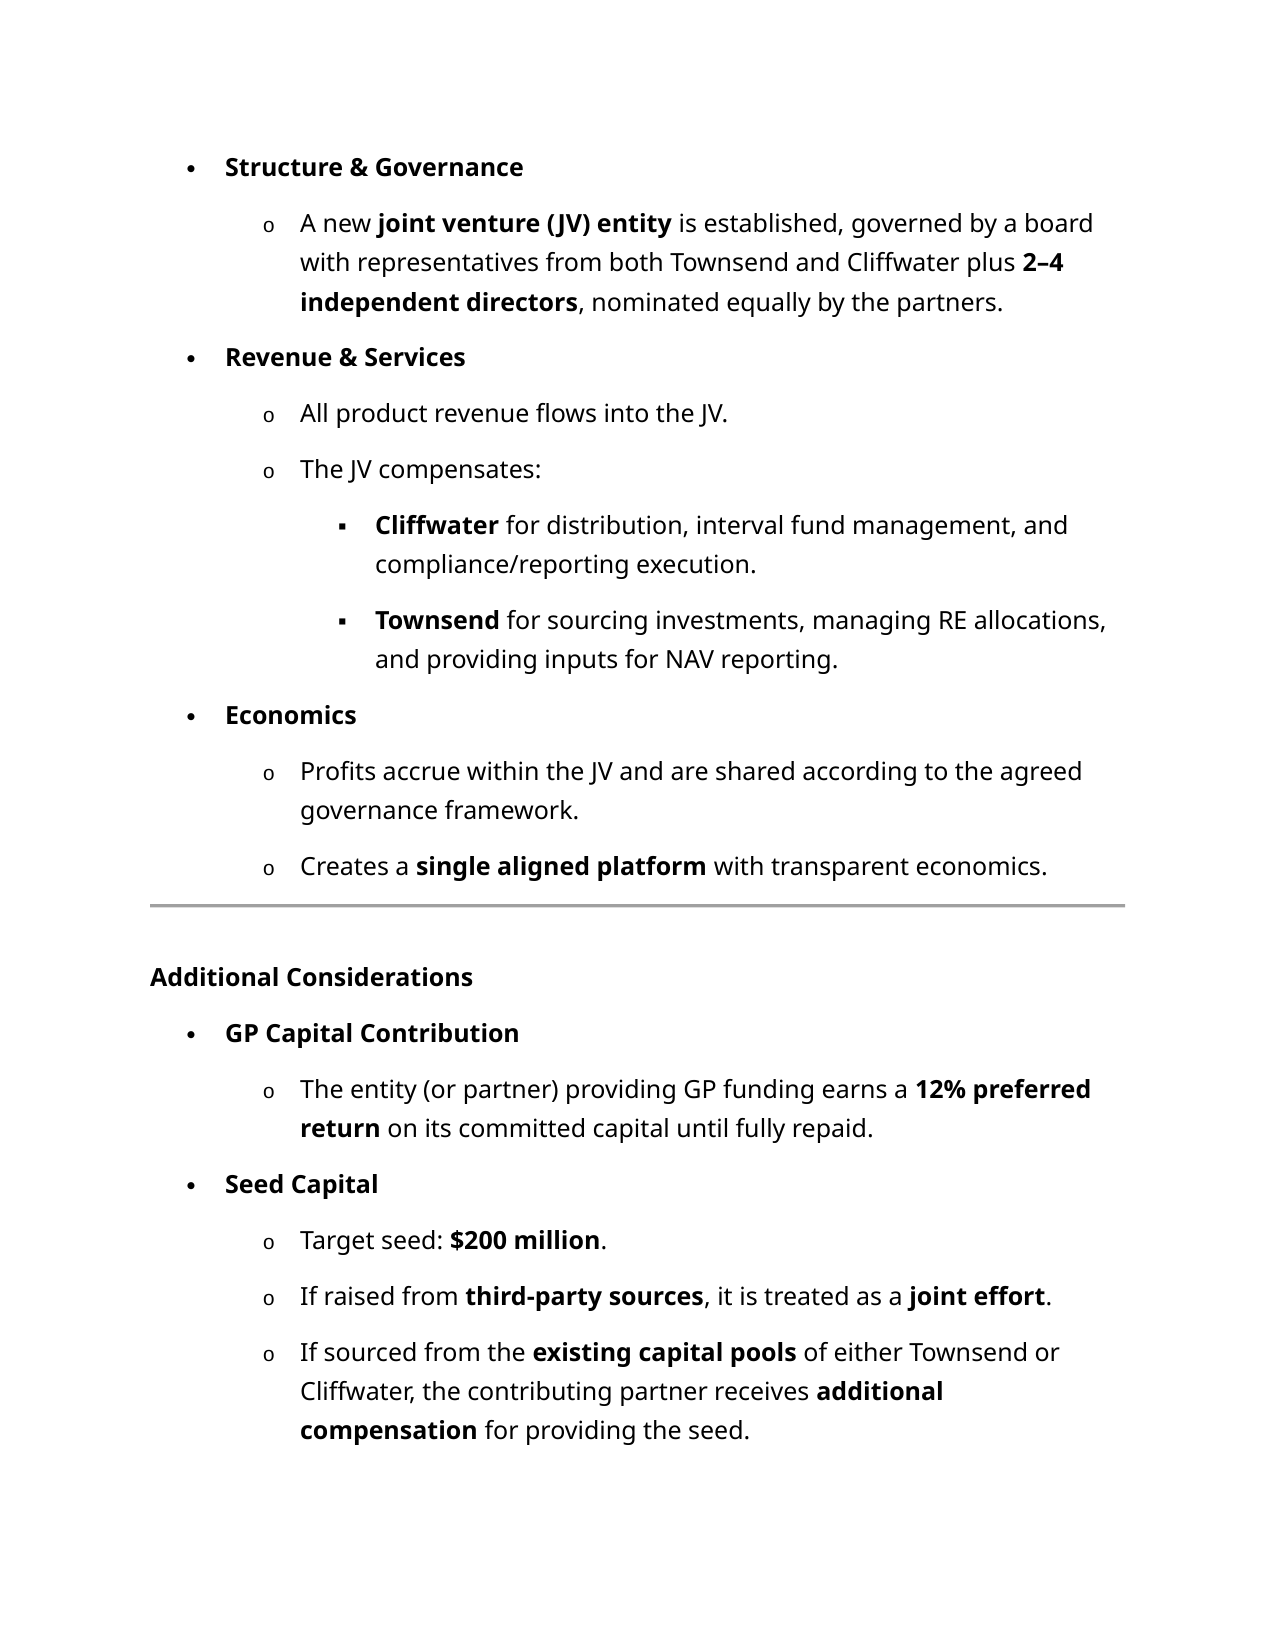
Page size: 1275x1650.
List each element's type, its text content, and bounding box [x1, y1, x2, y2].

list Seed Capital [187, 1167, 1125, 1201]
text Additional Considerations [150, 960, 1125, 994]
list If sourced from the existing capital pools of either Townsend or Cliffwater, the contributing partner receives additional compensation for providing the seed. [262, 1334, 1125, 1447]
list Economics [187, 697, 1125, 732]
list Townsend for sourcing investments, managing RE allocations, and providing inputs for NAV reporting. [337, 602, 1125, 676]
list All product revenue flows into the JV. [262, 396, 1125, 430]
list Profits accrue within the JV and are shared according to the agreed governance framework. [262, 753, 1125, 827]
list GP Capital Contribution [187, 1016, 1125, 1050]
list The JV compensates: [262, 452, 1125, 486]
list Revenue & Services [187, 340, 1125, 374]
list The entity (or partner) providing GP funding earns a 12% preferred return on its committed capital until fully repaid. [262, 1072, 1125, 1145]
list Cliffwater for distribution, interval fund management, and compliance/reporting execution. [337, 507, 1125, 581]
list Target seed: $200 million. [262, 1222, 1125, 1257]
list Structure & Governance [187, 150, 1125, 184]
list If raised from third-party sources, it is treated as a joint effort. [262, 1278, 1125, 1312]
list Creates a single aligned platform with transparent economics. [262, 848, 1125, 882]
list A new joint venture (JV) entity is established, governed by a board with representatives from both Townsend and Cliffwater plus 2–4 independent directors, nominated equally by the partners. [262, 206, 1125, 318]
